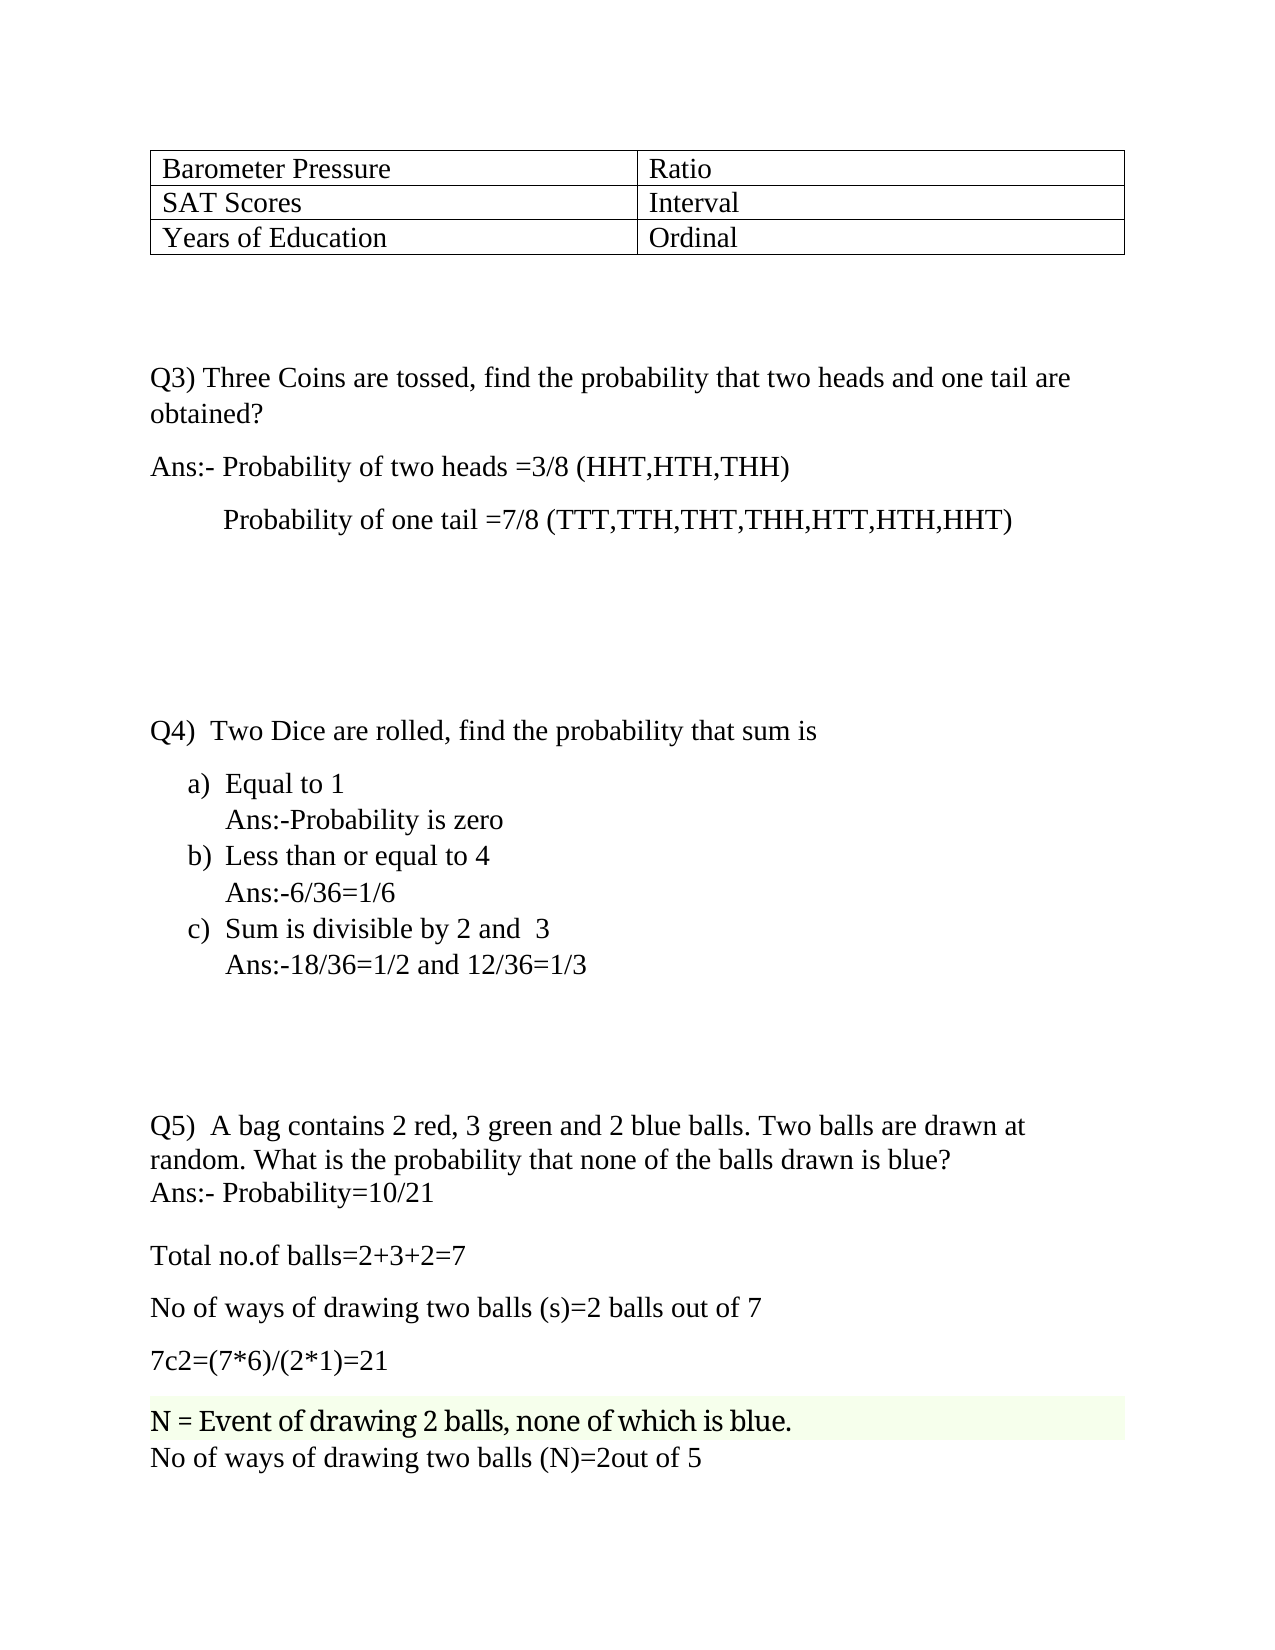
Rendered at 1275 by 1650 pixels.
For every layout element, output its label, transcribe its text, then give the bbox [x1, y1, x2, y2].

text 7c2=(7*6)/(2*1)=21 [150, 1343, 1125, 1377]
table_cell Ordinal [638, 220, 1124, 254]
text Q5) A bag contains 2 red, 3 green and 2 blue balls. Two balls are drawn at random. What is the probability that none of the balls drawn is blue? [150, 1108, 1125, 1175]
text Ans:- Probability of two heads =3/8 (HHT,HTH,THH) [150, 449, 1125, 483]
list Ans:-Probability is zero [225, 802, 1125, 836]
list Less than or equal to 4 [187, 838, 1125, 872]
list Ans:-18/36=1/2 and 12/36=1/3 [225, 947, 1125, 981]
table_cell Interval [638, 186, 1124, 219]
text No of ways of drawing two balls (N)=2out of 5 [150, 1440, 1125, 1473]
list Equal to 1 [187, 766, 1125, 800]
text N = Event of drawing 2 balls, none of which is blue. [150, 1396, 1125, 1440]
table_cell Barometer Pressure [151, 151, 637, 184]
text No of ways of drawing two balls (s)=2 balls out of 7 [150, 1290, 1125, 1324]
table_cell Ratio [638, 151, 1124, 184]
text Total no.of balls=2+3+2=7 [150, 1238, 1125, 1271]
table_cell Years of Education [151, 220, 637, 254]
text Q4) Two Dice are rolled, find the probability that sum is [150, 713, 1125, 747]
list Ans:-6/36=1/6 [225, 875, 1125, 908]
list Sum is divisible by 2 and 3 [187, 911, 1125, 944]
text Q3) Three Coins are tossed, find the probability that two heads and one tail are obtained? [150, 360, 1125, 430]
text Ans:- Probability=10/21 [150, 1175, 1125, 1209]
text Probability of one tail =7/8 (TTT,TTH,THT,THH,HTT,HTH,HHT) [150, 502, 1125, 536]
table_cell SAT Scores [151, 186, 637, 219]
